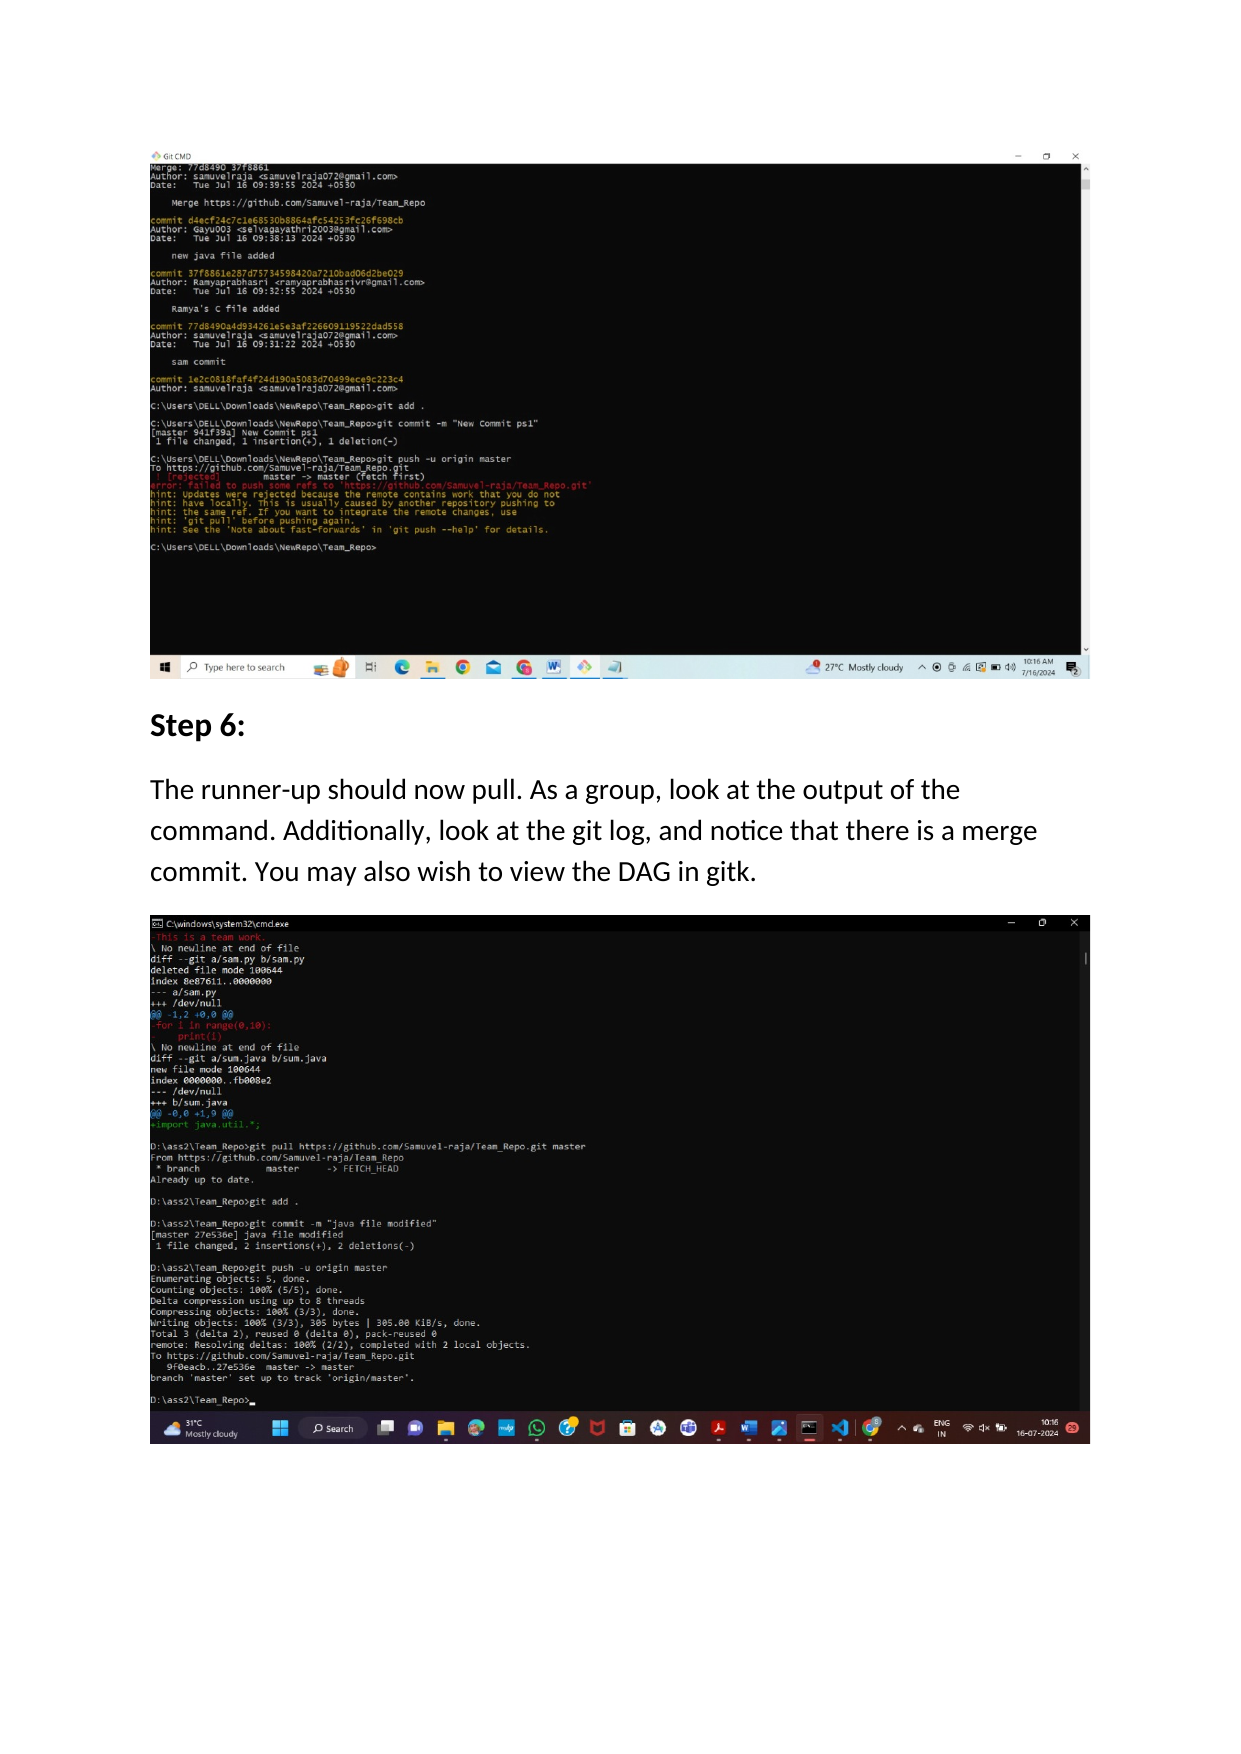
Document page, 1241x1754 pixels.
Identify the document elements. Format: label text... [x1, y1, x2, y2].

text The runner-up should now pull. As a group, look at the output of the command. Additionally, look at the git log, and notice that there is a merge commit. You may also wish to view the DAG in gitk. [150, 771, 1090, 889]
picture [150, 150, 1091, 679]
picture [150, 915, 1091, 1444]
text Step 6: [150, 704, 1090, 744]
